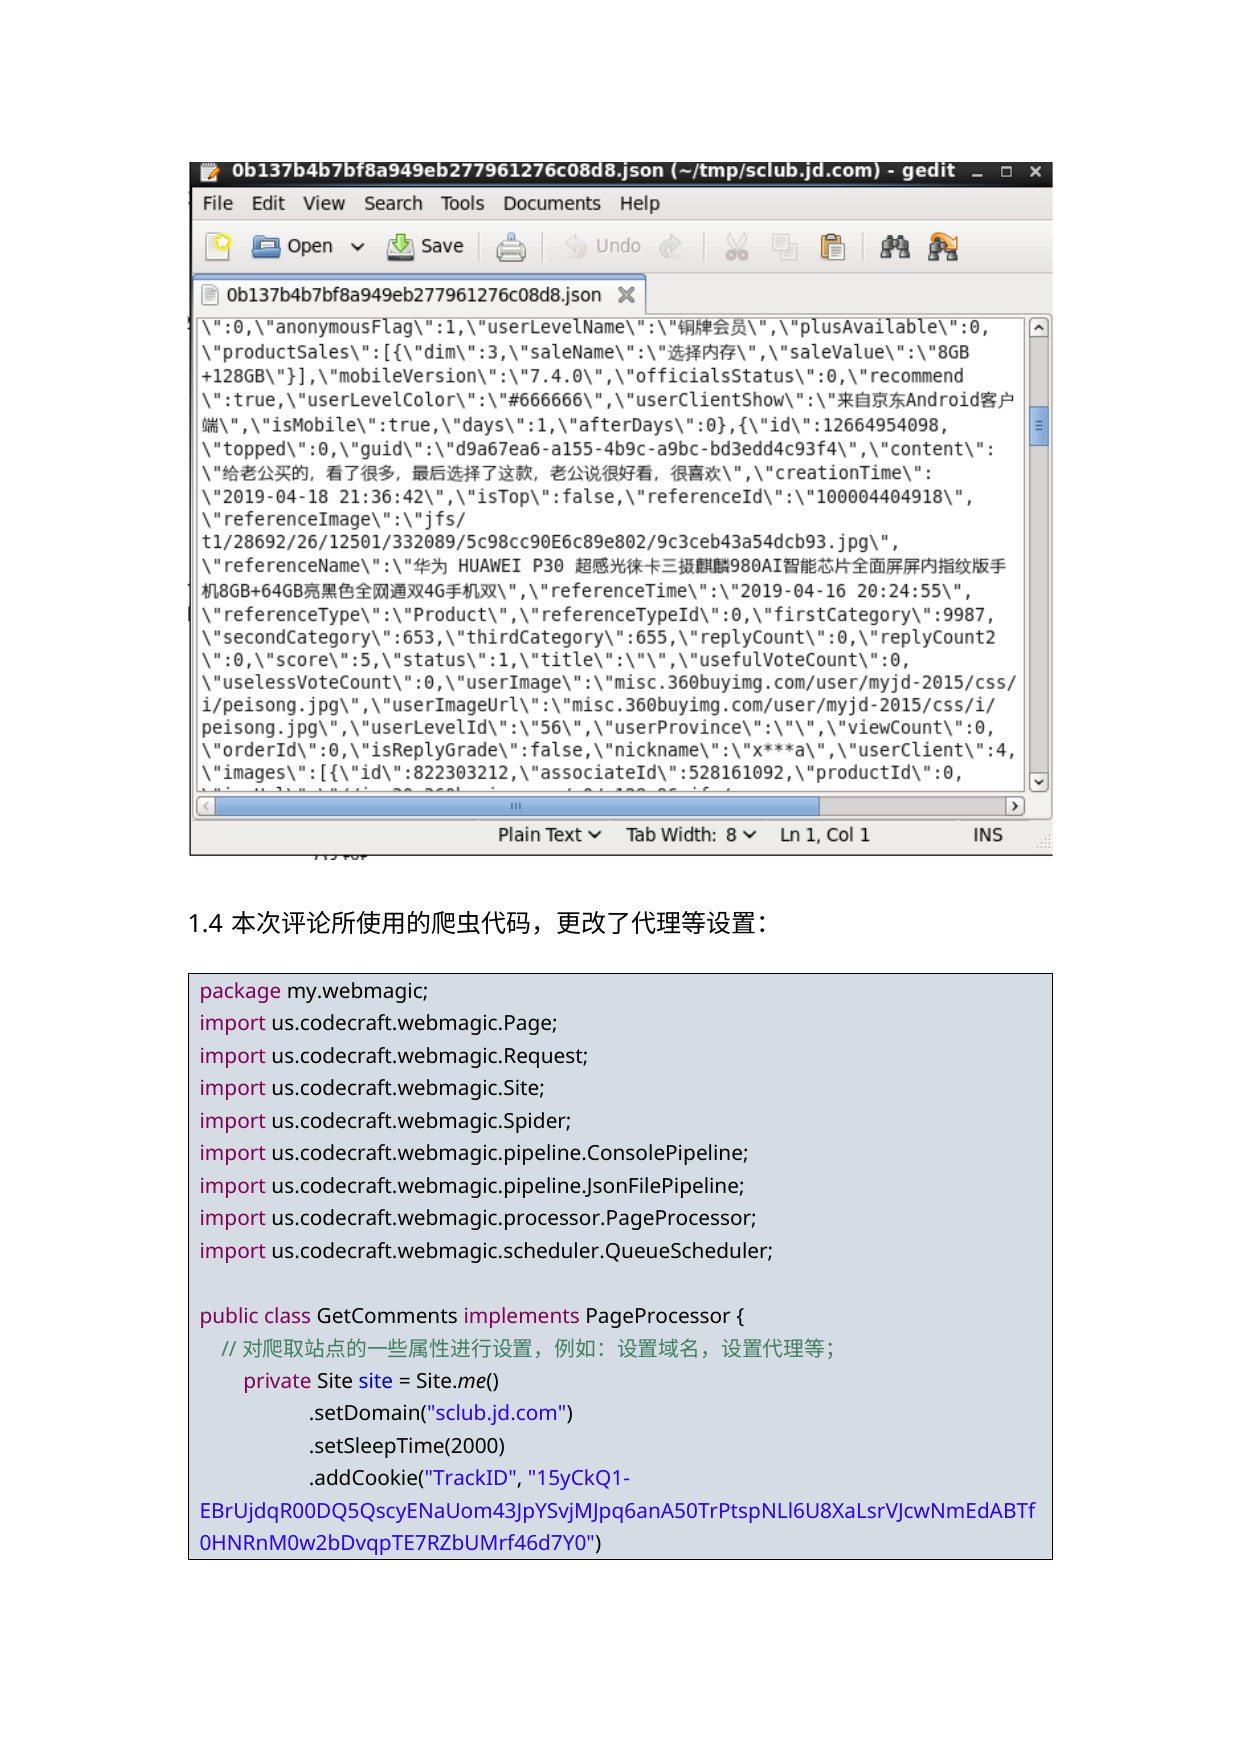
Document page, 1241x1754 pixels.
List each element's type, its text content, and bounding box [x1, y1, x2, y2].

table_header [189, 974, 1052, 1559]
text 1.4 本次评论所使用的爬虫代码，更改了代理等设置： [187, 889, 1053, 954]
picture [187, 162, 1053, 860]
